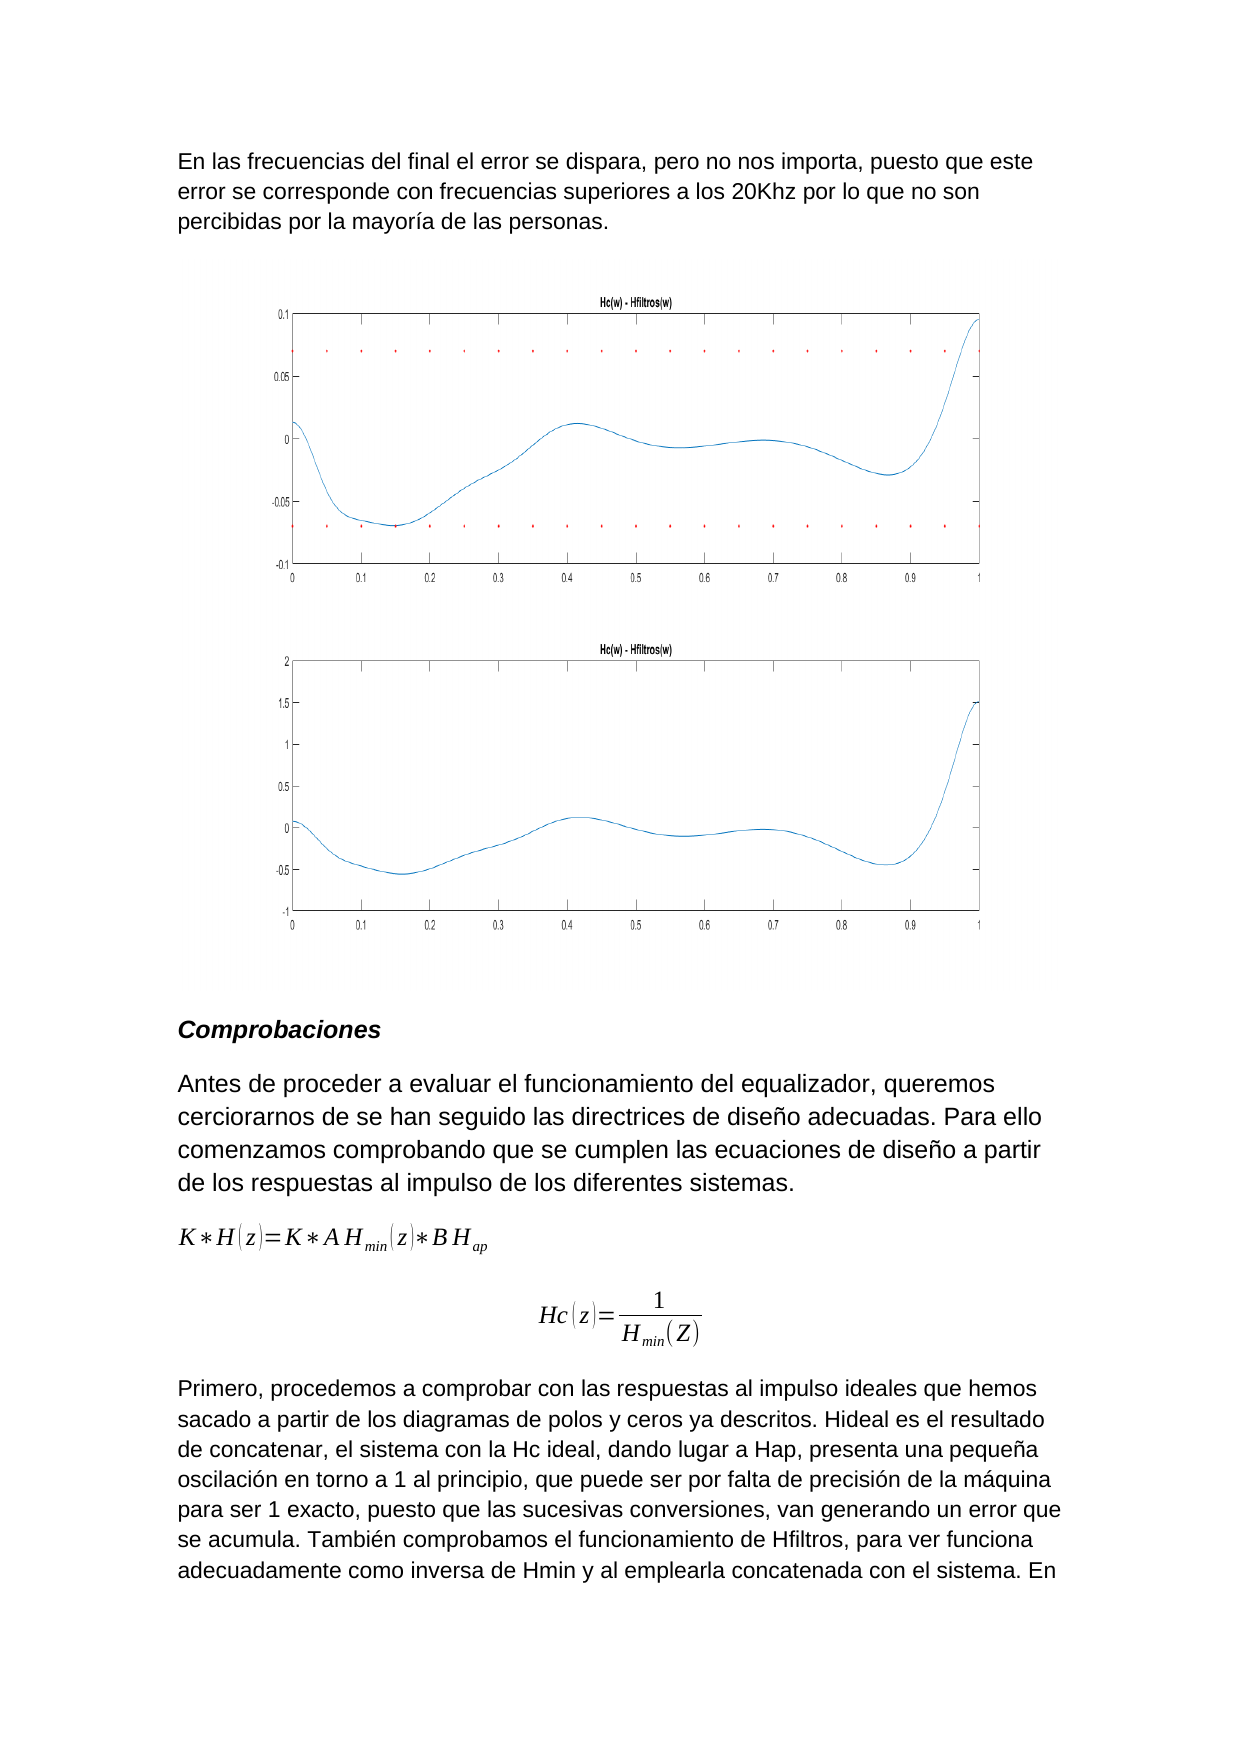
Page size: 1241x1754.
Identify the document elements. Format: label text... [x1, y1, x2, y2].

picture [177, 259, 1063, 991]
text Antes de proceder a evaluar el funcionamiento del equalizador, queremos cerciorarnos de se han seguido las directrices de diseño adecuadas. Para ello comenzamos comprobando que se cumplen las ecuaciones de diseño a partir de los respuestas al impulso de los diferentes sistemas. [177, 1069, 1063, 1197]
text En las frecuencias del final el error se dispara, pero no nos importa, puesto que este error se corresponde con frecuencias superiores a los 20Khz por lo que no son percibidas por la mayoría de las personas. [177, 148, 1063, 234]
text Comprobaciones [177, 1015, 1063, 1044]
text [177, 1375, 1063, 1583]
